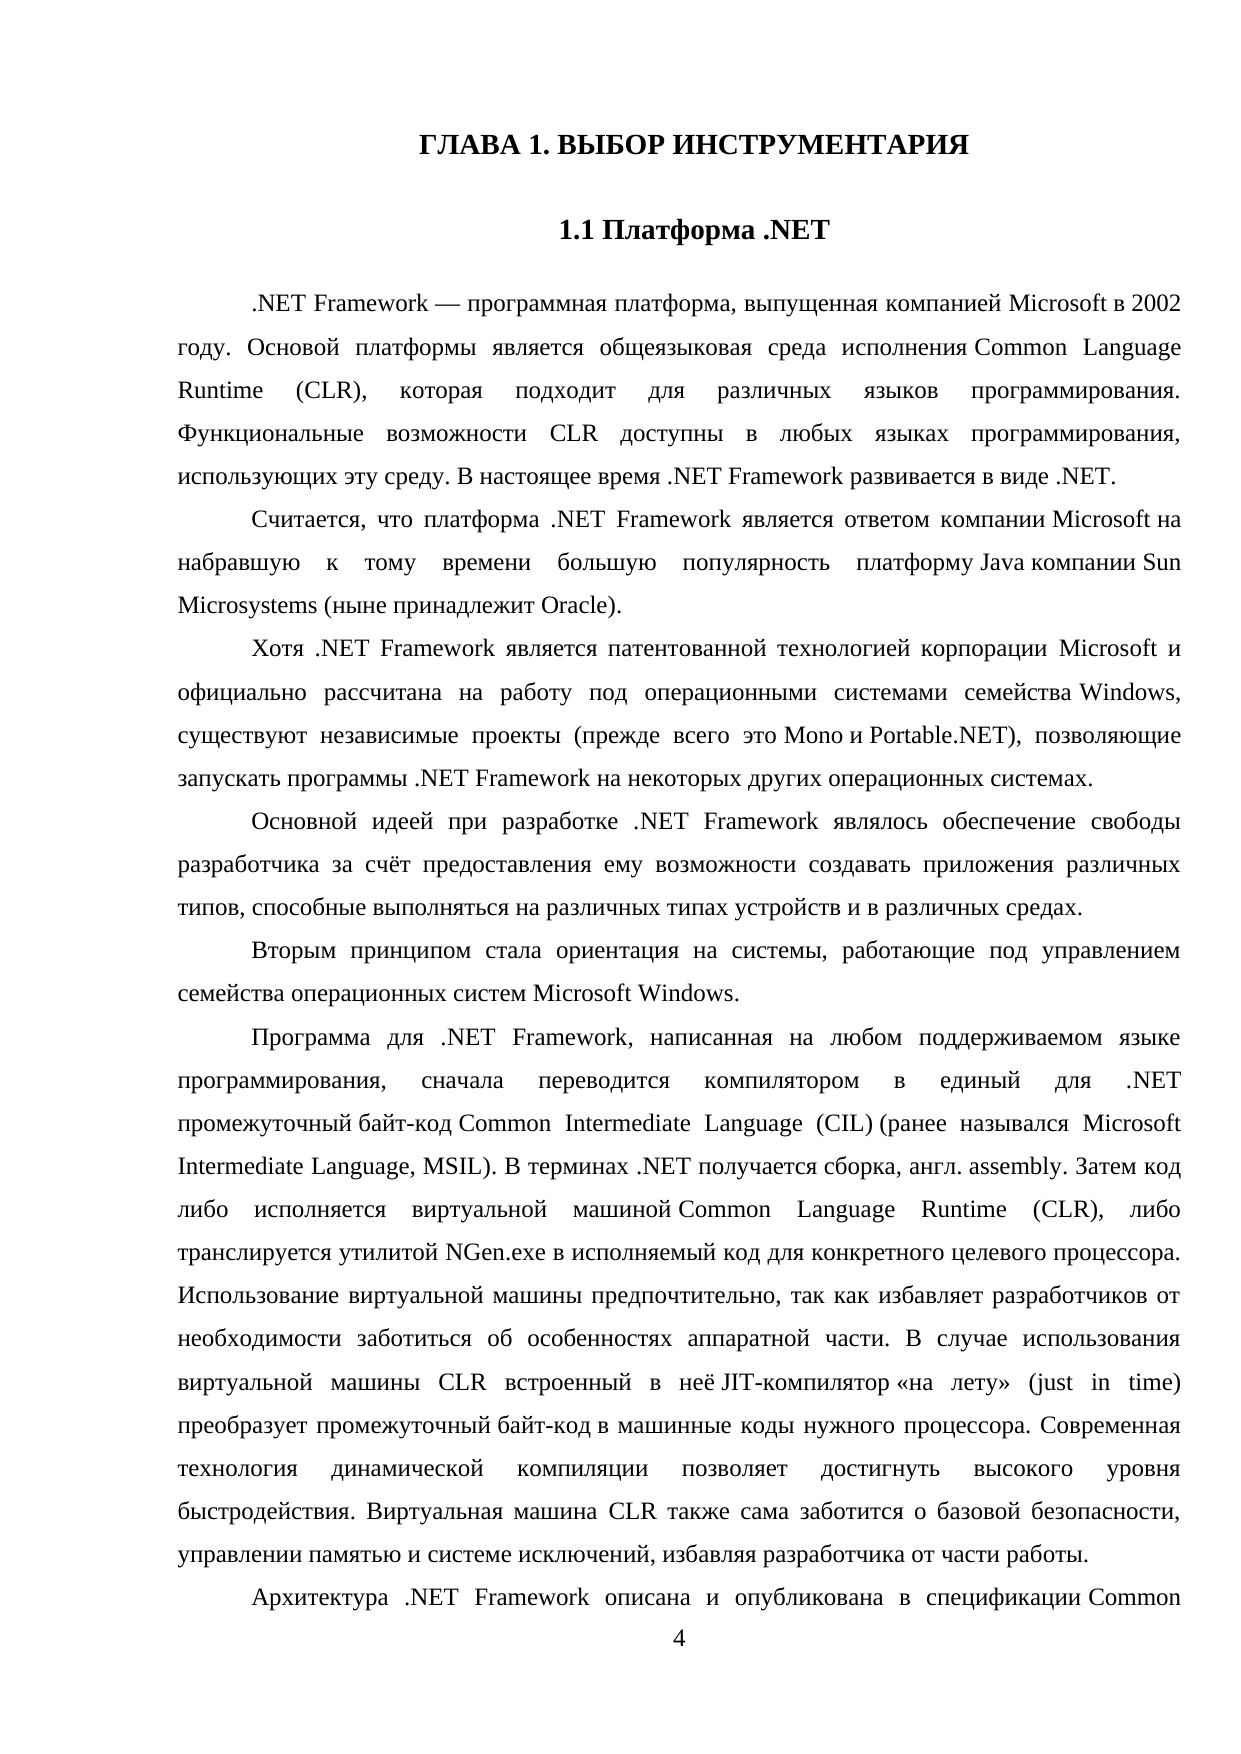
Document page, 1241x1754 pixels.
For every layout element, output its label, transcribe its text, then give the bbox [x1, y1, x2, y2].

text Основной идеей при разработке .NET Framework являлось обеспечение свободы разработчика за счёт предоставления ему возможности создавать приложения различных типов, способные выполняться на различных типах устройств и в различных средах. [177, 806, 1181, 921]
text Программа для .NET Framework, написанная на любом поддерживаемом языке программирования, сначала переводится компилятором в единый для .NET промежуточный байт-код Common Intermediate Language (CIL) (ранее назывался Microsoft Intermediate Language, MSIL). В терминах .NET получается сборка, англ. assembly. Затем код либо исполняется виртуальной машиной Common Language Runtime (CLR), либо транслируется утилитой NGen.exe в исполняемый код для конкретного целевого процессора. Использование виртуальной машины предпочтительно, так как избавляет разработчиков от необходимости заботиться об особенностях аппаратной части. В случае использования виртуальной машины CLR встроенный в неё JIT-компилятор «на лету» (just in time) преобразует промежуточный байт-код в машинные коды нужного процессора. Современная технология динамической компиляции позволяет достигнуть высокого уровня быстродействия. Виртуальная машина CLR также сама заботится о базовой безопасности, управлении памятью и системе исключений, избавляя разработчика от части работы. [177, 1022, 1181, 1568]
text Вторым принципом стала ориентация на системы, работающие под управлением семейства операционных систем Microsoft Windows. [177, 935, 1181, 1007]
subtitle ГЛАВА 1. ВЫБОР ИНСТРУМЕНТАРИЯ [207, 127, 1181, 161]
text .NET Framework — программная платформа, выпущенная компанией Microsoft в 2002 году. Основой платформы является общеязыковая среда исполнения Common Language Runtime (CLR), которая подходит для различных языков программирования. Функциональные возможности CLR доступны в любых языках программирования, использующих эту среду. В настоящее время .NET Framework развивается в виде .NET. [177, 288, 1181, 490]
text Хотя .NET Framework является патентованной технологией корпорации Microsoft и официально рассчитана на работу под операционными системами семейства Windows, существуют независимые проекты (прежде всего это Mono и Portable.NET), позволяющие запускать программы .NET Framework на некоторых других операционных системах. [177, 633, 1181, 792]
subtitle Платформа .NET [207, 212, 1181, 245]
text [177, 1582, 1181, 1611]
text Считается, что платформа .NET Framework является ответом компании Microsoft на набравшую к тому времени большую популярность платформу Java компании Sun Microsystems (ныне принадлежит Oracle). [177, 504, 1181, 619]
